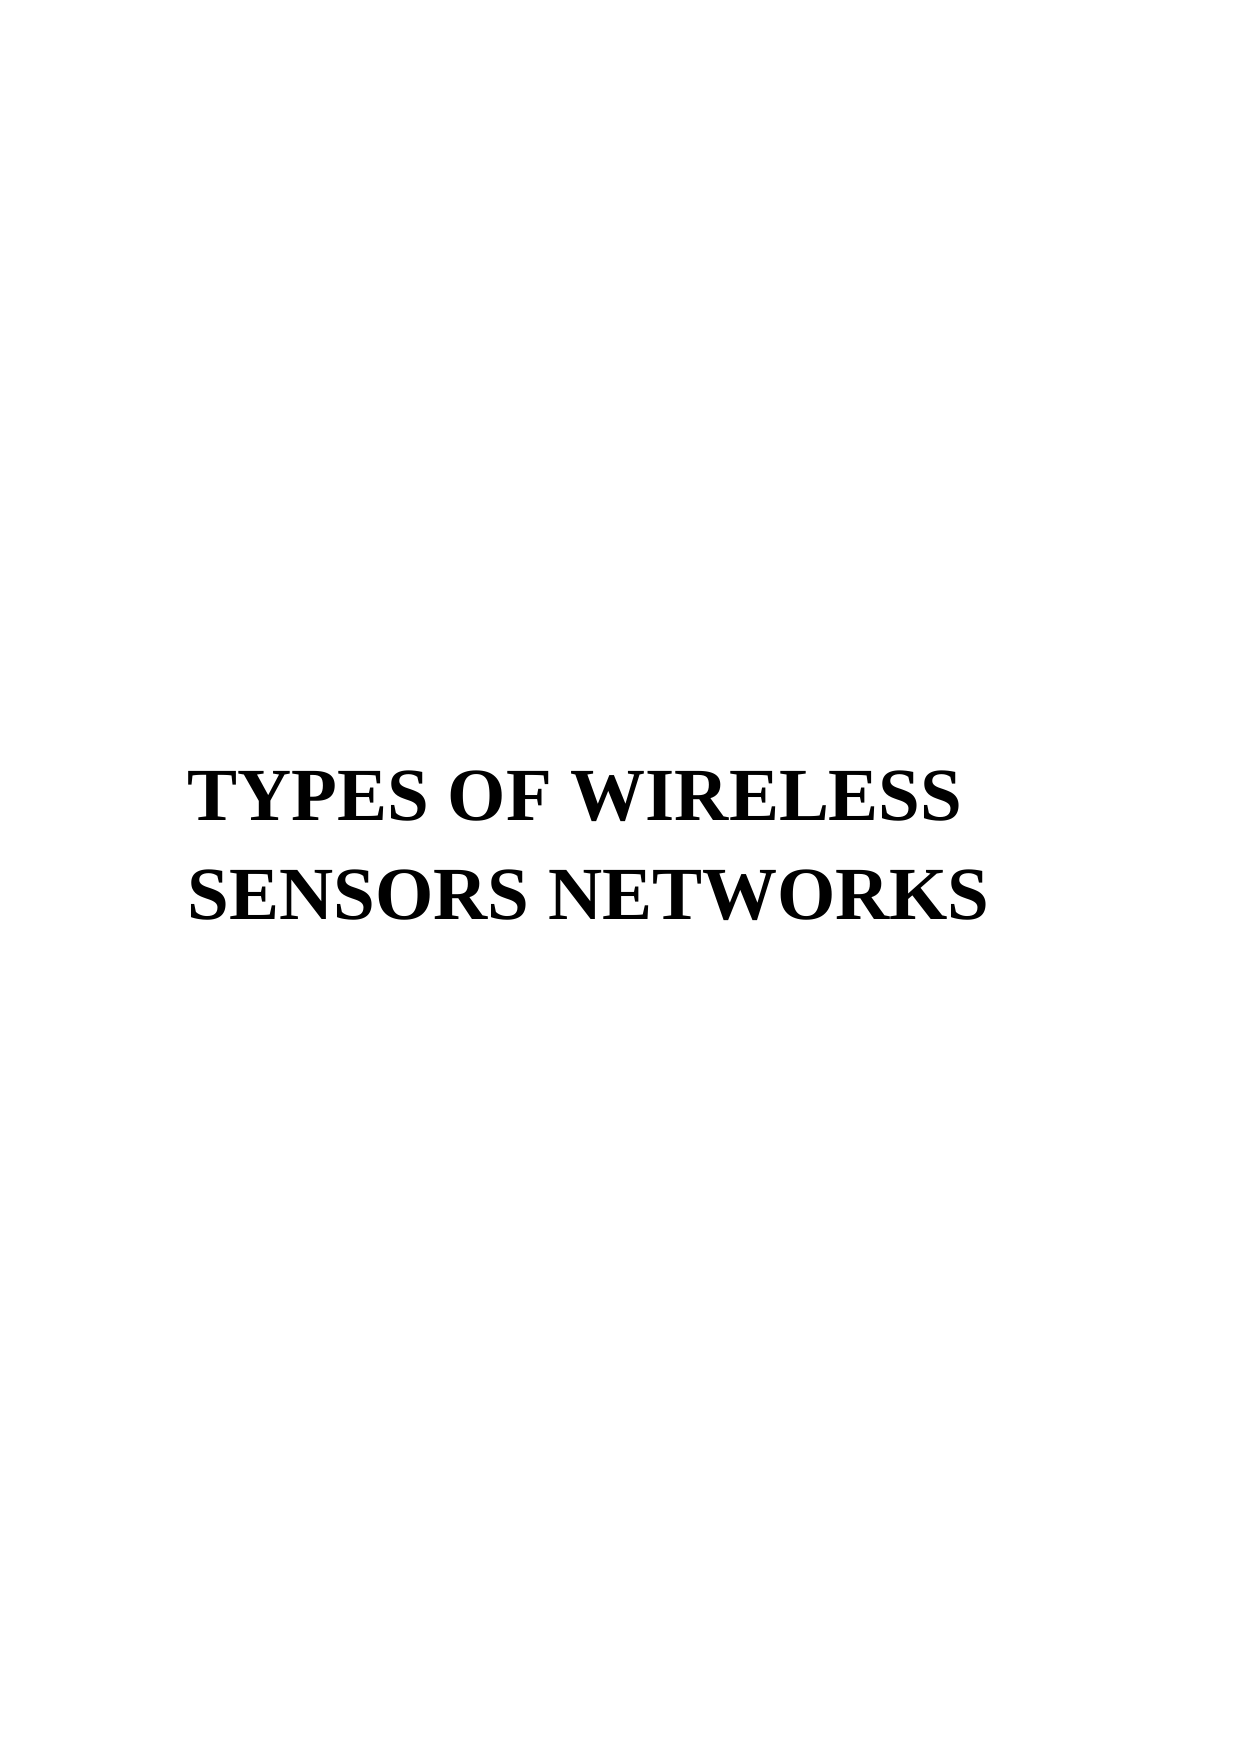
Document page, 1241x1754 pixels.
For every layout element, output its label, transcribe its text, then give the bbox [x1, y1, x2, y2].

text TYPES OF WIRELESS SENSORS NETWORKS [187, 750, 1090, 935]
